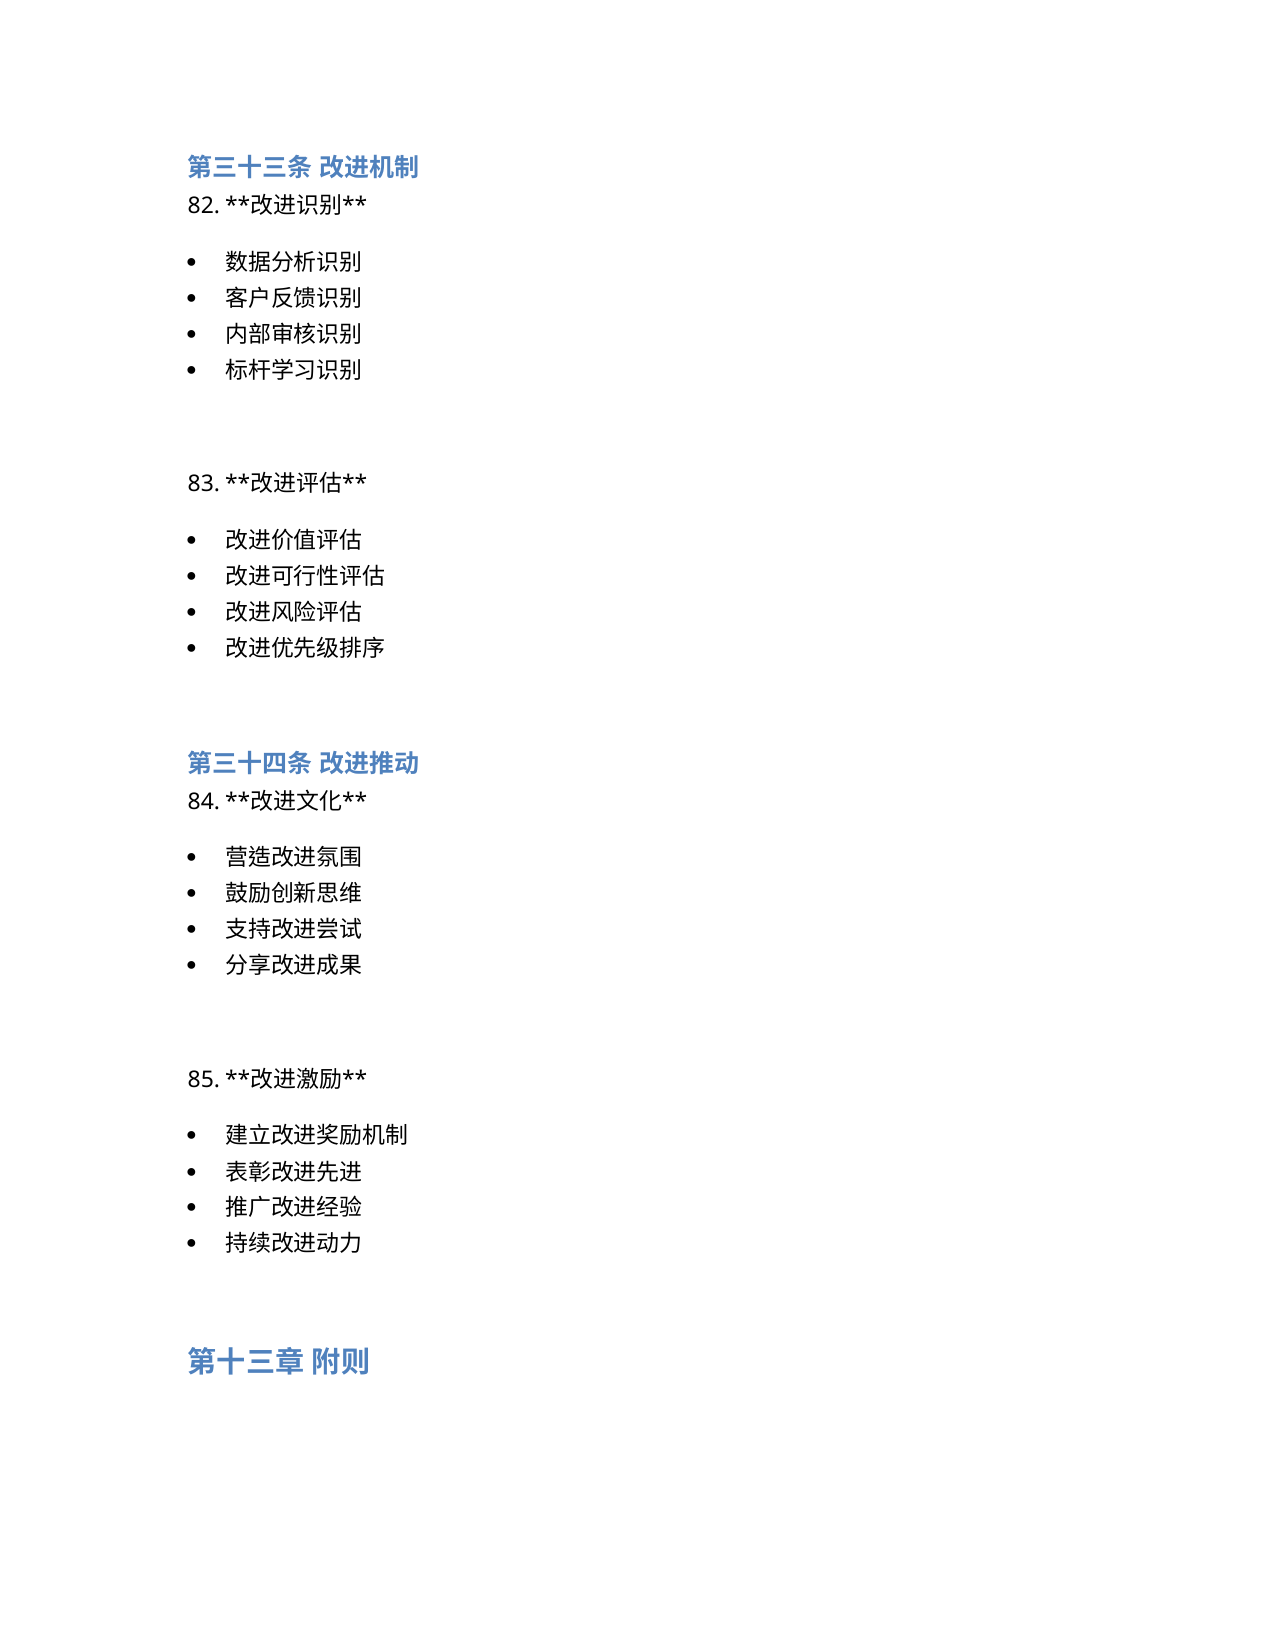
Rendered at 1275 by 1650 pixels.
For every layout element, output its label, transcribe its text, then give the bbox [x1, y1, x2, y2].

list 标杆学习识别 [187, 354, 1087, 385]
list **改进识别** [187, 189, 1087, 220]
list 改进风险评估 [187, 596, 1087, 627]
list 推广改进经验 [187, 1191, 1087, 1223]
list **改进激励** [187, 1063, 1087, 1094]
subtitle 第十三章 附则 [187, 1341, 1087, 1381]
list 持续改进动力 [187, 1227, 1087, 1258]
list 建立改进奖励机制 [187, 1119, 1087, 1151]
list 数据分析识别 [187, 246, 1087, 277]
subtitle 第三十四条 改进推动 [187, 745, 1087, 779]
list 改进价值评估 [187, 524, 1087, 555]
list 内部审核识别 [187, 318, 1087, 349]
list 表彰改进先进 [187, 1155, 1087, 1187]
list **改进评估** [187, 467, 1087, 498]
list 改进优先级排序 [187, 632, 1087, 663]
subtitle 第三十三条 改进机制 [187, 150, 1087, 184]
list 鼓励创新思维 [187, 877, 1087, 908]
list 营造改进氛围 [187, 841, 1087, 873]
list 支持改进尝试 [187, 913, 1087, 944]
list **改进文化** [187, 784, 1087, 816]
list 分享改进成果 [187, 949, 1087, 980]
list 客户反馈识别 [187, 282, 1087, 313]
list 改进可行性评估 [187, 560, 1087, 591]
